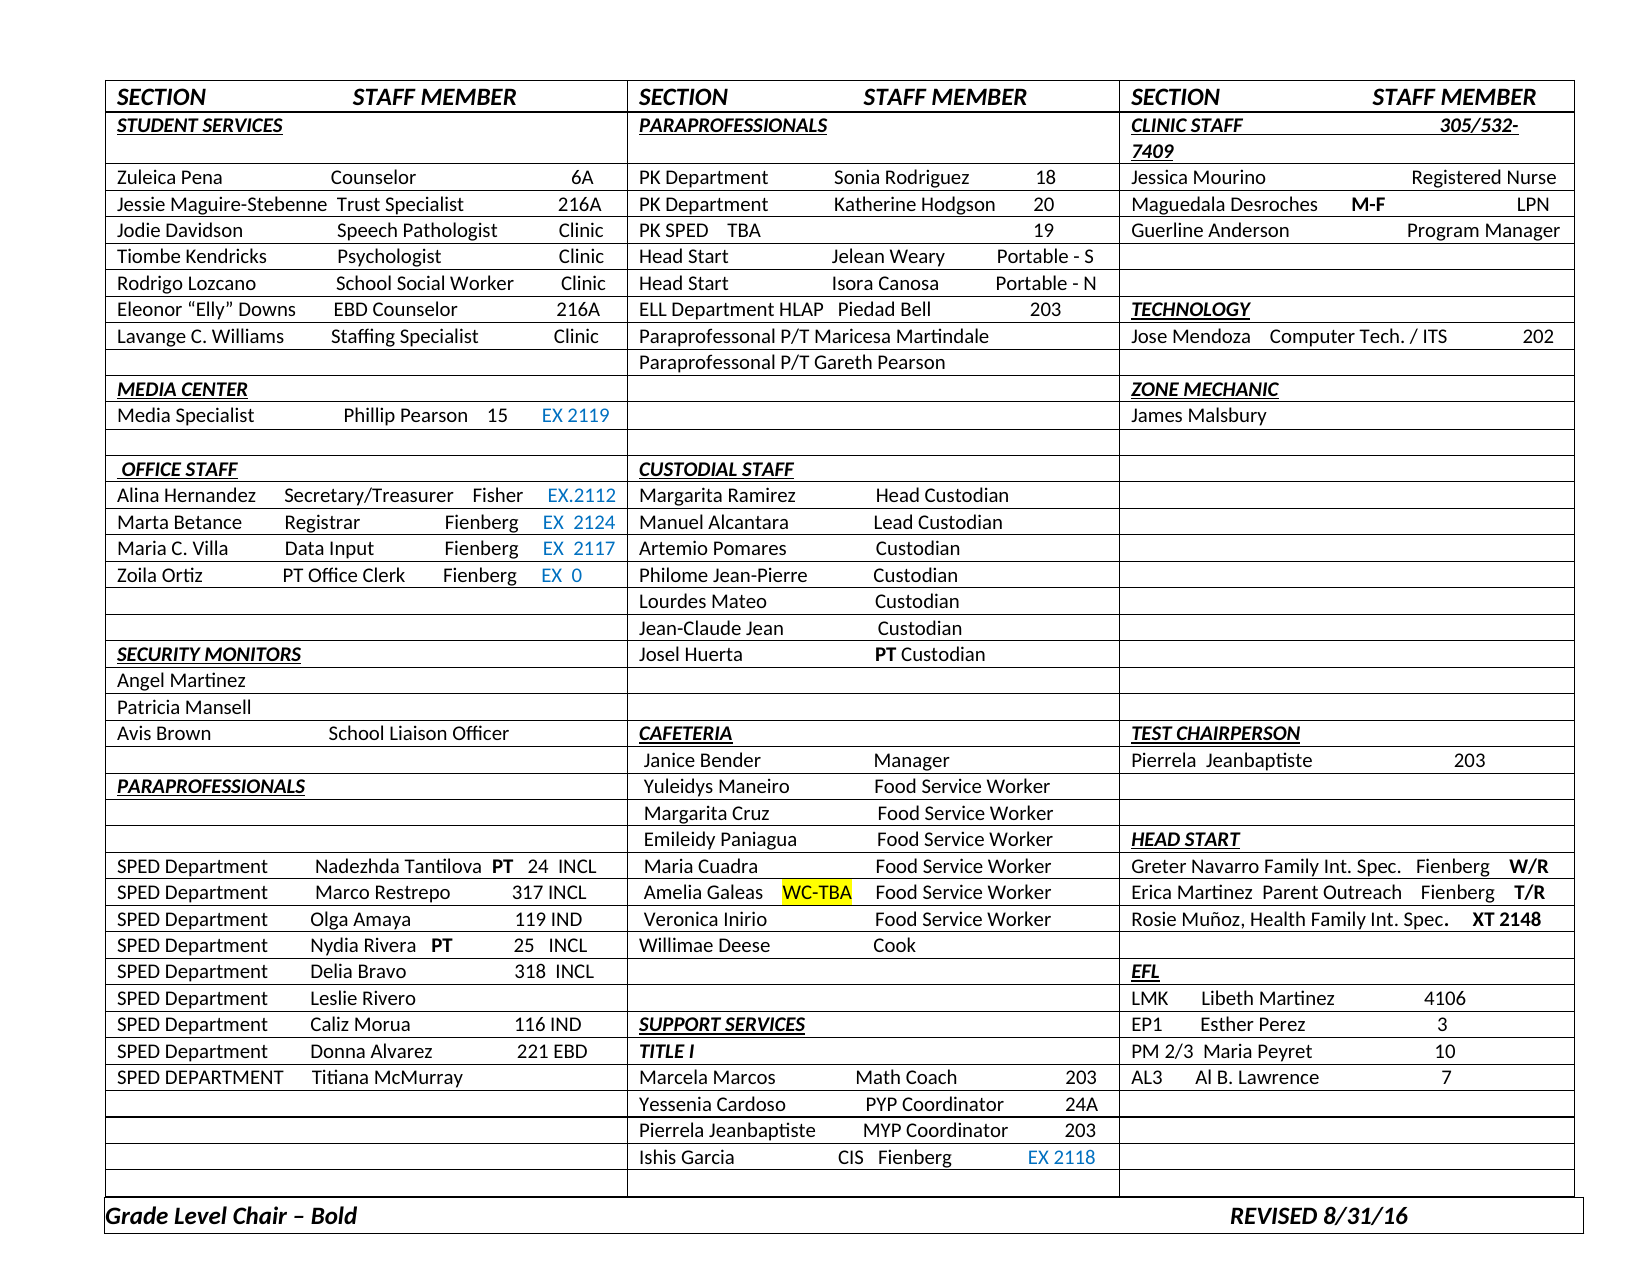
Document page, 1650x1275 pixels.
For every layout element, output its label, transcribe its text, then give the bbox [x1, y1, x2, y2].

table_cell [106, 1170, 627, 1196]
table_cell [106, 588, 627, 614]
table_cell Paraprofessonal P/T Maricesa Martindale [628, 323, 1119, 348]
table_cell Amelia Galeas WC-TBA Food Service Worker [852, 879, 1119, 905]
table_cell [1120, 615, 1574, 640]
table_cell Jodie Davidson Speech Pathologist Clinic [106, 217, 627, 243]
table_header SECTION STAFF MEMBER [1120, 81, 1574, 111]
table_cell Lourdes Mateo Custodian [628, 588, 1119, 614]
table_cell [1120, 1144, 1574, 1169]
table_cell Jessica Mourino Registered Nurse [1120, 164, 1574, 190]
table_cell SPED Department Nadezhda Tantilova PT 24 INCL [106, 853, 627, 878]
table_cell Pierrela Jeanbaptiste MYP Coordinator 203 [628, 1118, 1119, 1143]
table_cell LMK Libeth Martinez 4106 [1120, 985, 1574, 1011]
table_cell Manuel Alcantara Lead Custodian [628, 509, 1119, 534]
table_cell Head Start Isora Canosa Portable - N [628, 270, 1119, 296]
table_cell [628, 985, 1119, 1011]
table_cell PM 2/3 Maria Peyret 10 [1120, 1038, 1574, 1063]
table_cell Tiombe Kendricks Psychologist Clinic [106, 244, 627, 269]
table_cell [1120, 932, 1574, 958]
table_cell Veronica Inirio Food Service Worker [628, 906, 1119, 931]
table_cell CAFETERIA [628, 721, 1119, 746]
table_cell James Malsbury [1120, 402, 1574, 428]
table_cell Pierrela Jeanbaptiste 203 [1120, 747, 1574, 772]
table_cell PARAPROFESSIONALS [106, 774, 627, 799]
table_cell OFFICE STAFF [106, 456, 627, 481]
table_cell Media Specialist Phillip Pearson 15 EX 2119 [106, 402, 627, 428]
table_cell Eleonor “Elly” Downs EBD Counselor 216A [106, 297, 627, 322]
table_cell [1120, 1091, 1574, 1116]
table_cell Yuleidys Maneiro Food Service Worker [628, 774, 1119, 799]
table_cell PARAPROFESSIONALS [628, 113, 1119, 163]
table_cell [1120, 641, 1574, 667]
table_cell [628, 402, 1119, 428]
table_cell Yessenia Cardoso PYP Coordinator 24A [628, 1091, 1119, 1116]
table_cell AL3 Al B. Lawrence 7 [1120, 1065, 1574, 1090]
table_cell STUDENT SERVICES [106, 113, 627, 163]
table_cell Janice Bender Manager [628, 747, 1119, 772]
table_cell SPED Department Donna Alvarez 221 EBD [106, 1038, 627, 1063]
table_cell Margarita Cruz Food Service Worker [628, 800, 1119, 825]
table_cell [106, 1118, 627, 1143]
table_cell Avis Brown School Liaison Officer [106, 721, 627, 746]
table_header SECTION STAFF MEMBER [106, 81, 627, 111]
table_cell [628, 376, 1119, 401]
table_cell CLINIC STAFF 305/532-7409 [1120, 113, 1574, 163]
table_cell [1120, 800, 1574, 825]
table_cell SECURITY MONITORS [106, 641, 627, 667]
table_cell Lavange C. Williams Staffing Specialist Clinic [106, 323, 627, 348]
table_cell Zoila Ortiz PT Office Clerk Fienberg EX 0 [106, 562, 627, 587]
table_cell SPED Department Olga Amaya 119 IND [106, 906, 627, 931]
table_cell Angel Martinez [106, 668, 627, 693]
table_cell Erica Martinez Parent Outreach Fienberg T/R [1120, 879, 1574, 905]
table_cell [106, 747, 627, 772]
table_cell [1120, 270, 1574, 296]
table_cell [106, 615, 627, 640]
table_cell SPED Department Nydia Rivera PT 25 INCL [106, 932, 627, 958]
table_cell Greter Navarro Family Int. Spec. Fienberg W/R [1120, 853, 1574, 878]
table_cell [628, 694, 1119, 719]
table_cell [1120, 668, 1574, 693]
table_cell Ishis Garcia CIS Fienberg EX 2118 [628, 1144, 1119, 1169]
table_cell Marta Betance Registrar Fienberg EX 2124 [106, 509, 627, 534]
table_cell [628, 430, 1119, 455]
table_cell Emileidy Paniagua Food Service Worker [628, 826, 1119, 852]
table_cell Amelia Galeas WC-TBA Food Service Worker [628, 879, 782, 905]
table_cell Maria Cuadra Food Service Worker [628, 853, 1119, 878]
table_cell Jean-Claude Jean Custodian [628, 615, 1119, 640]
table_cell [106, 800, 627, 825]
table_cell [1120, 430, 1574, 455]
table_cell SPED Department Delia Bravo 318 INCL [106, 959, 627, 984]
table_header SECTION STAFF MEMBER [628, 81, 1119, 111]
table_cell TEST CHAIRPERSON [1120, 721, 1574, 746]
table_cell Artemio Pomares Custodian [628, 535, 1119, 561]
table_cell Zuleica Pena Counselor 6A [106, 164, 627, 190]
table_cell CUSTODIAL STAFF [628, 456, 1119, 481]
table_cell Margarita Ramirez Head Custodian [628, 482, 1119, 508]
table_cell Maguedala Desroches M-F LPN [1120, 191, 1574, 216]
table_cell [1120, 562, 1574, 587]
table_cell Marcela Marcos Math Coach 203 [628, 1065, 1119, 1090]
table_cell [106, 1091, 627, 1116]
table_cell Jose Mendoza Computer Tech. / ITS 202 [1120, 323, 1574, 348]
table_cell Rodrigo Lozcano School Social Worker Clinic [106, 270, 627, 296]
table_cell SUPPORT SERVICES [628, 1012, 1119, 1037]
table_cell TITLE I [628, 1038, 1119, 1063]
table_cell Head Start Jelean Weary Portable - S [628, 244, 1119, 269]
table_cell [628, 959, 1119, 984]
table_cell [1120, 1170, 1574, 1196]
table_cell Maria C. Villa Data Input Fienberg EX 2117 [106, 535, 627, 561]
table_cell SPED Department Marco Restrepo 317 INCL [106, 879, 627, 905]
table_cell ELL Department HLAP Piedad Bell 203 [628, 297, 1119, 322]
table_cell Paraprofessonal P/T Gareth Pearson [628, 350, 1119, 375]
table_cell [628, 1170, 1119, 1196]
table_cell PK Department Sonia Rodriguez 18 [628, 164, 1119, 190]
table_cell PK Department Katherine Hodgson 20 [628, 191, 1119, 216]
table_cell [1120, 509, 1574, 534]
table_cell [106, 826, 627, 852]
table_cell MEDIA CENTER [106, 376, 627, 401]
table_cell ZONE MECHANIC [1120, 376, 1574, 401]
table_cell [1120, 694, 1574, 719]
table_cell TECHNOLOGY [1120, 297, 1574, 322]
table_cell [1120, 774, 1574, 799]
table_cell SPED DEPARTMENT Titiana McMurray [106, 1065, 627, 1090]
table_cell [1120, 244, 1574, 269]
table_cell SPED Department Leslie Rivero [106, 985, 627, 1011]
table_cell Philome Jean-Pierre Custodian [628, 562, 1119, 587]
table_cell Guerline Anderson Program Manager [1120, 217, 1574, 243]
table_cell [1120, 535, 1574, 561]
table_cell HEAD START [1120, 826, 1574, 852]
table_cell Patricia Mansell [106, 694, 627, 719]
table_cell [1120, 1118, 1574, 1143]
table_cell Josel Huerta PT Custodian [628, 641, 1119, 667]
table_cell Jessie Maguire-Stebenne Trust Specialist 216A [106, 191, 627, 216]
table_cell EP1 Esther Perez 3 [1120, 1012, 1574, 1037]
table_cell [1120, 588, 1574, 614]
table_cell [106, 350, 627, 375]
table_cell [106, 430, 627, 455]
table_cell [1120, 482, 1574, 508]
table_cell Alina Hernandez Secretary/Treasurer Fisher EX.2112 [106, 482, 627, 508]
table_cell PK SPED TBA 19 [628, 217, 1119, 243]
text Grade Level Chair – Bold REVISED 8/31/16 [105, 1198, 1583, 1233]
table_cell Rosie Muñoz, Health Family Int. Spec. XT 2148 [1120, 906, 1574, 931]
table_cell [1120, 456, 1574, 481]
table_cell [1120, 350, 1574, 375]
table_cell SPED Department Caliz Morua 116 IND [106, 1012, 627, 1037]
table_cell Willimae Deese Cook [628, 932, 1119, 958]
table_cell [106, 1144, 627, 1169]
table_cell EFL [1120, 959, 1574, 984]
table_cell [628, 668, 1119, 693]
